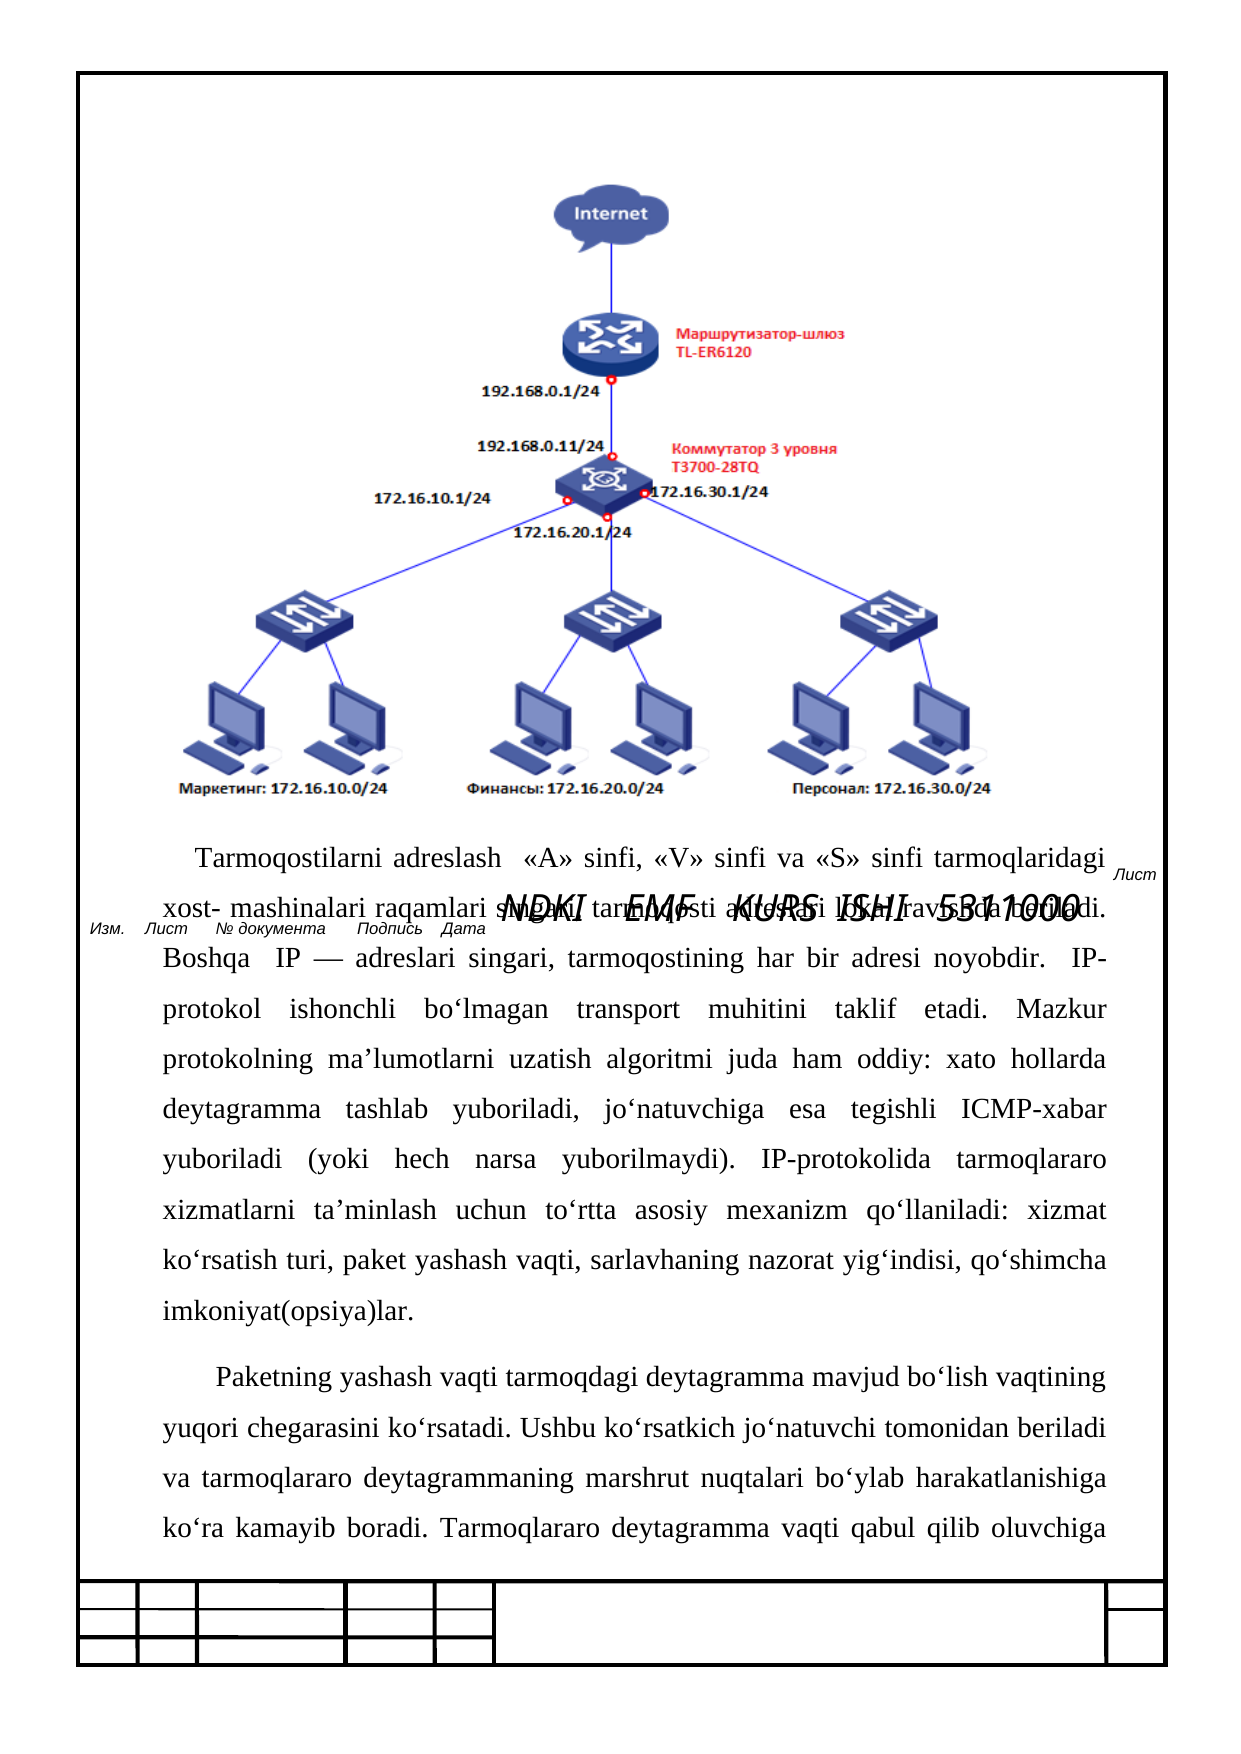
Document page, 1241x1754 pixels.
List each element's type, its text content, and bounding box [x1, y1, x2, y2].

text Tarmoqostilarni adreslash «A» sinfi, «V» sinfi va «S» sinfi tarmoqlaridagi xost- mashinalari raqamlari singari, tarmoqosti adreslari lokal ravishda beriladi. Boshqa IP — adreslari singari, tarmoqostining har bir adresi noyobdir. IP-protokol ishonchli bo‘lmagan transport muhitini taklif etadi. Mazkur protokolning ma’lumotlarni uzatish algoritmi juda ham oddiy: xato hollarda deytagramma tashlab yuboriladi, jo‘natuvchiga esa tegishli ICMP-xabar yuboriladi (yoki hech narsa yuborilmaydi). IP-protokolida tarmoqlararo xizmatlarni ta’minlash uchun to‘rtta asosiy mexanizm qo‘llaniladi: xizmat ko‘rsatish turi, paket yashash vaqti, sarlavhaning nazorat yig‘indisi, qo‘shimcha imkoniyat(opsiya)lar. [162, 840, 1107, 1326]
picture [166, 178, 994, 809]
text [162, 1359, 1107, 1544]
